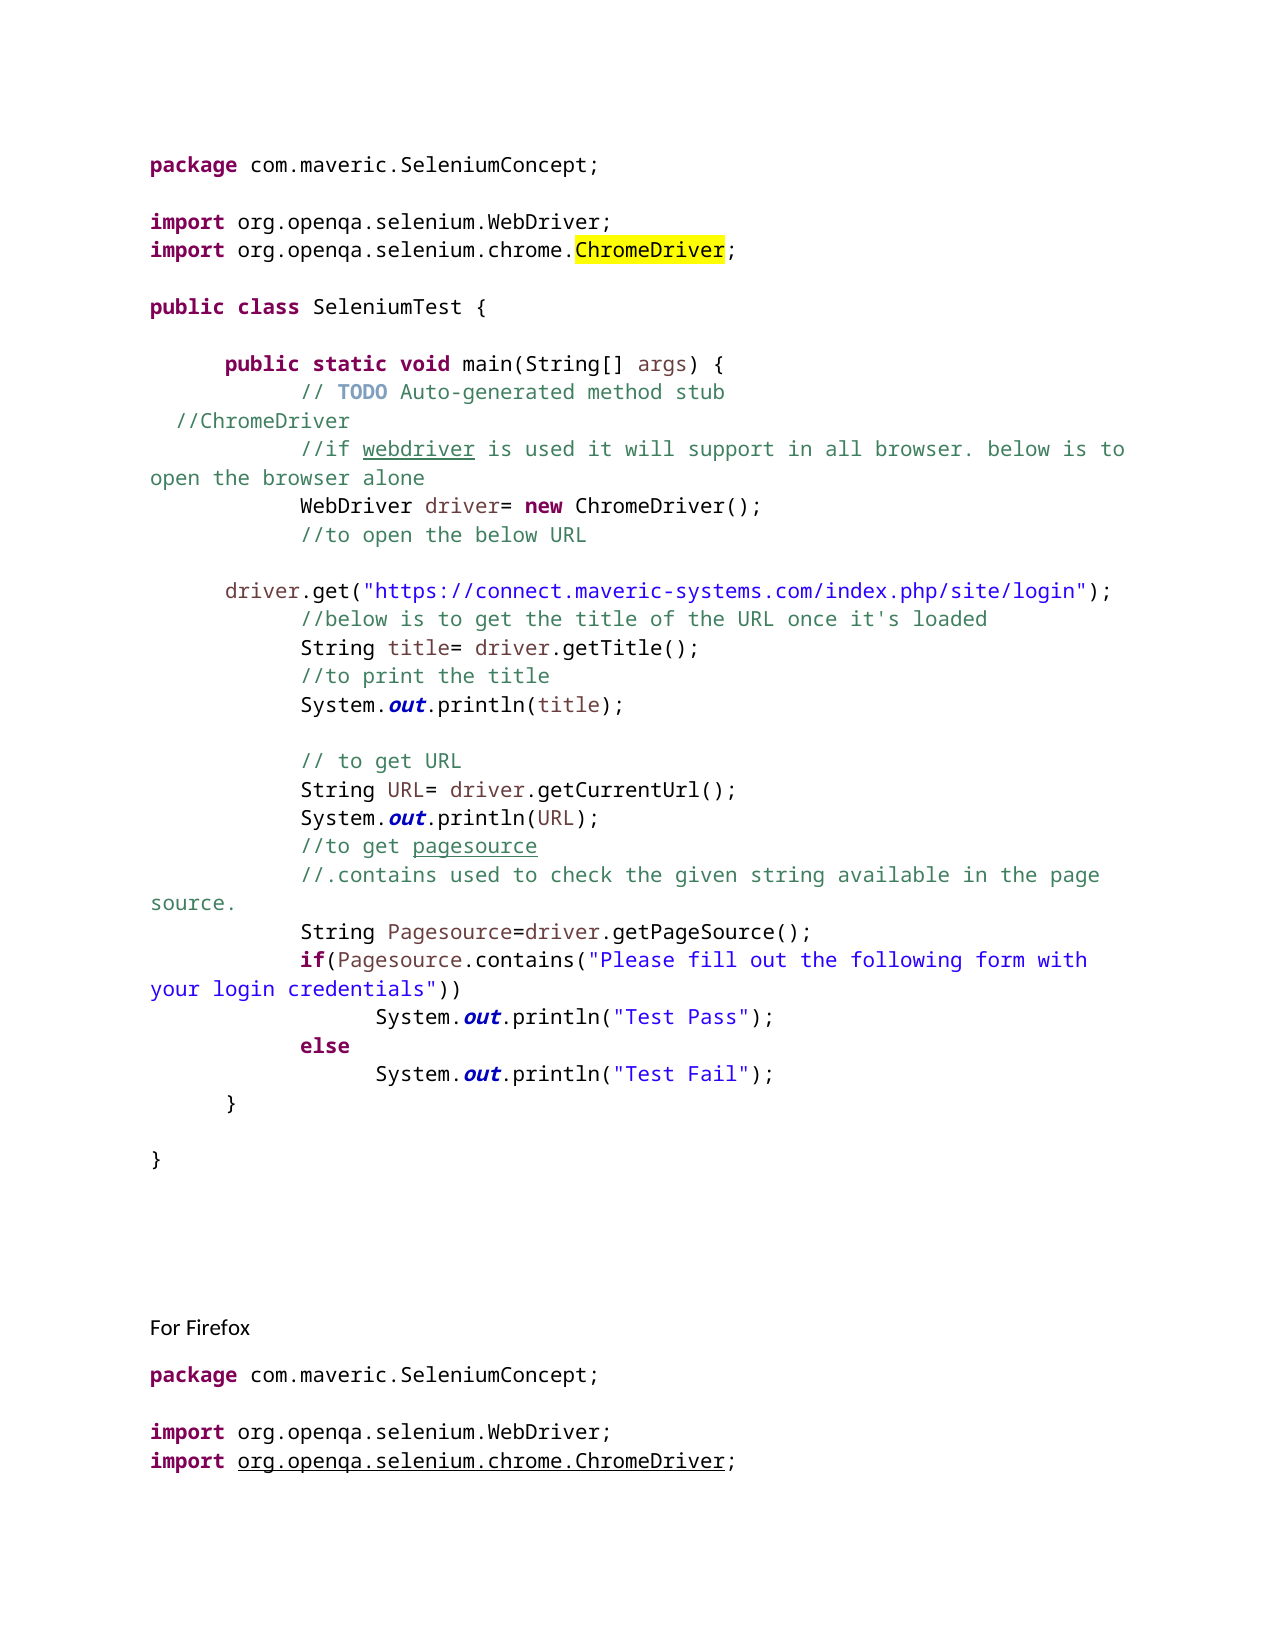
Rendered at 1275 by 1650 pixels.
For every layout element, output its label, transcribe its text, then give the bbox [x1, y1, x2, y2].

text //below is to get the title of the URL once it's loaded [150, 604, 1125, 633]
text } [150, 1144, 1125, 1173]
text else [150, 1031, 1125, 1059]
text package com.maveric.SeleniumConcept; [150, 150, 1125, 178]
text String URL= driver.getCurrentUrl(); [150, 775, 1125, 803]
text driver.get("https://connect.maveric-systems.com/index.php/site/login"); [150, 548, 1125, 604]
text import org.openqa.selenium.WebDriver; [150, 1417, 1125, 1446]
text public static void main(String[] args) { [150, 349, 1125, 377]
text public class SeleniumTest { [150, 292, 1125, 321]
text //ChromeDriver [150, 406, 1125, 434]
text //if webdriver is used it will support in all browser. below is to open the browser alone [150, 434, 1125, 491]
text String Pagesource=driver.getPageSource(); [150, 917, 1125, 945]
text if(Pagesource.contains("Please fill out the following form with your login credentials")) [150, 945, 1125, 1002]
text System.out.println("Test Pass"); [150, 1002, 1125, 1031]
text import org.openqa.selenium.chrome.ChromeDriver; [725, 235, 1125, 264]
text System.out.println(URL); [150, 803, 1125, 832]
text import org.openqa.selenium.chrome.ChromeDriver; [150, 235, 575, 264]
text import org.openqa.selenium.chrome.ChromeDriver; [150, 1446, 1125, 1474]
text System.out.println("Test Fail"); [150, 1059, 1125, 1088]
text String title= driver.getTitle(); [150, 633, 1125, 661]
text } [150, 1088, 1125, 1116]
text // to get URL [150, 746, 1125, 775]
text For Firefox [150, 1313, 1125, 1342]
text WebDriver driver= new ChromeDriver(); [150, 491, 1125, 520]
text System.out.println(title); [150, 690, 1125, 718]
text import org.openqa.selenium.WebDriver; [150, 207, 1125, 235]
text //.contains used to check the given string available in the page source. [150, 860, 1125, 917]
text //to print the title [150, 661, 1125, 690]
text // TODO Auto-generated method stub [150, 377, 1125, 406]
text //to open the below URL [150, 520, 1125, 548]
text //to get pagesource [150, 832, 1125, 860]
text package com.maveric.SeleniumConcept; [150, 1360, 1125, 1389]
